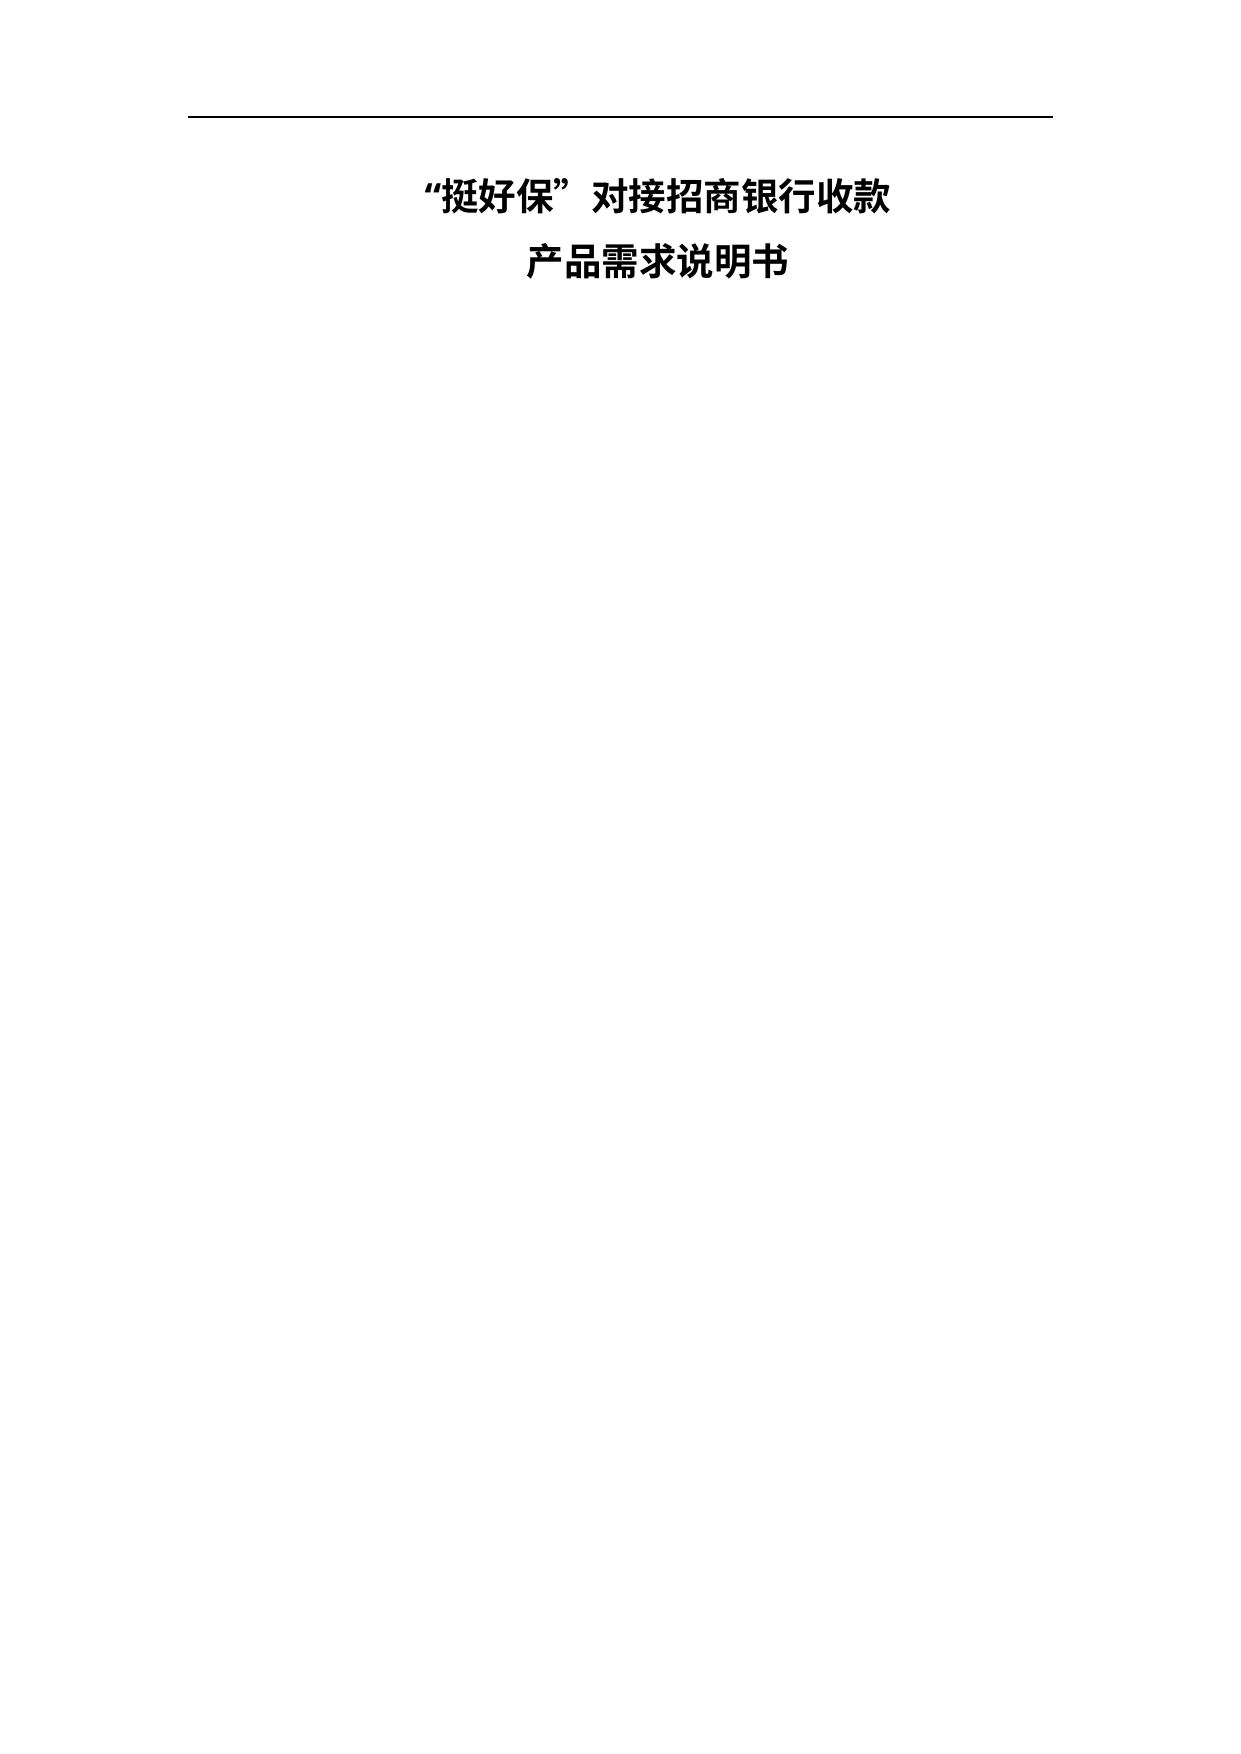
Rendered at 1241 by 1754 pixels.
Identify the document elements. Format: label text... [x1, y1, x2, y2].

text 产品需求说明书 [187, 227, 1053, 292]
text “挺好保”对接招商银行收款 [187, 162, 1053, 227]
